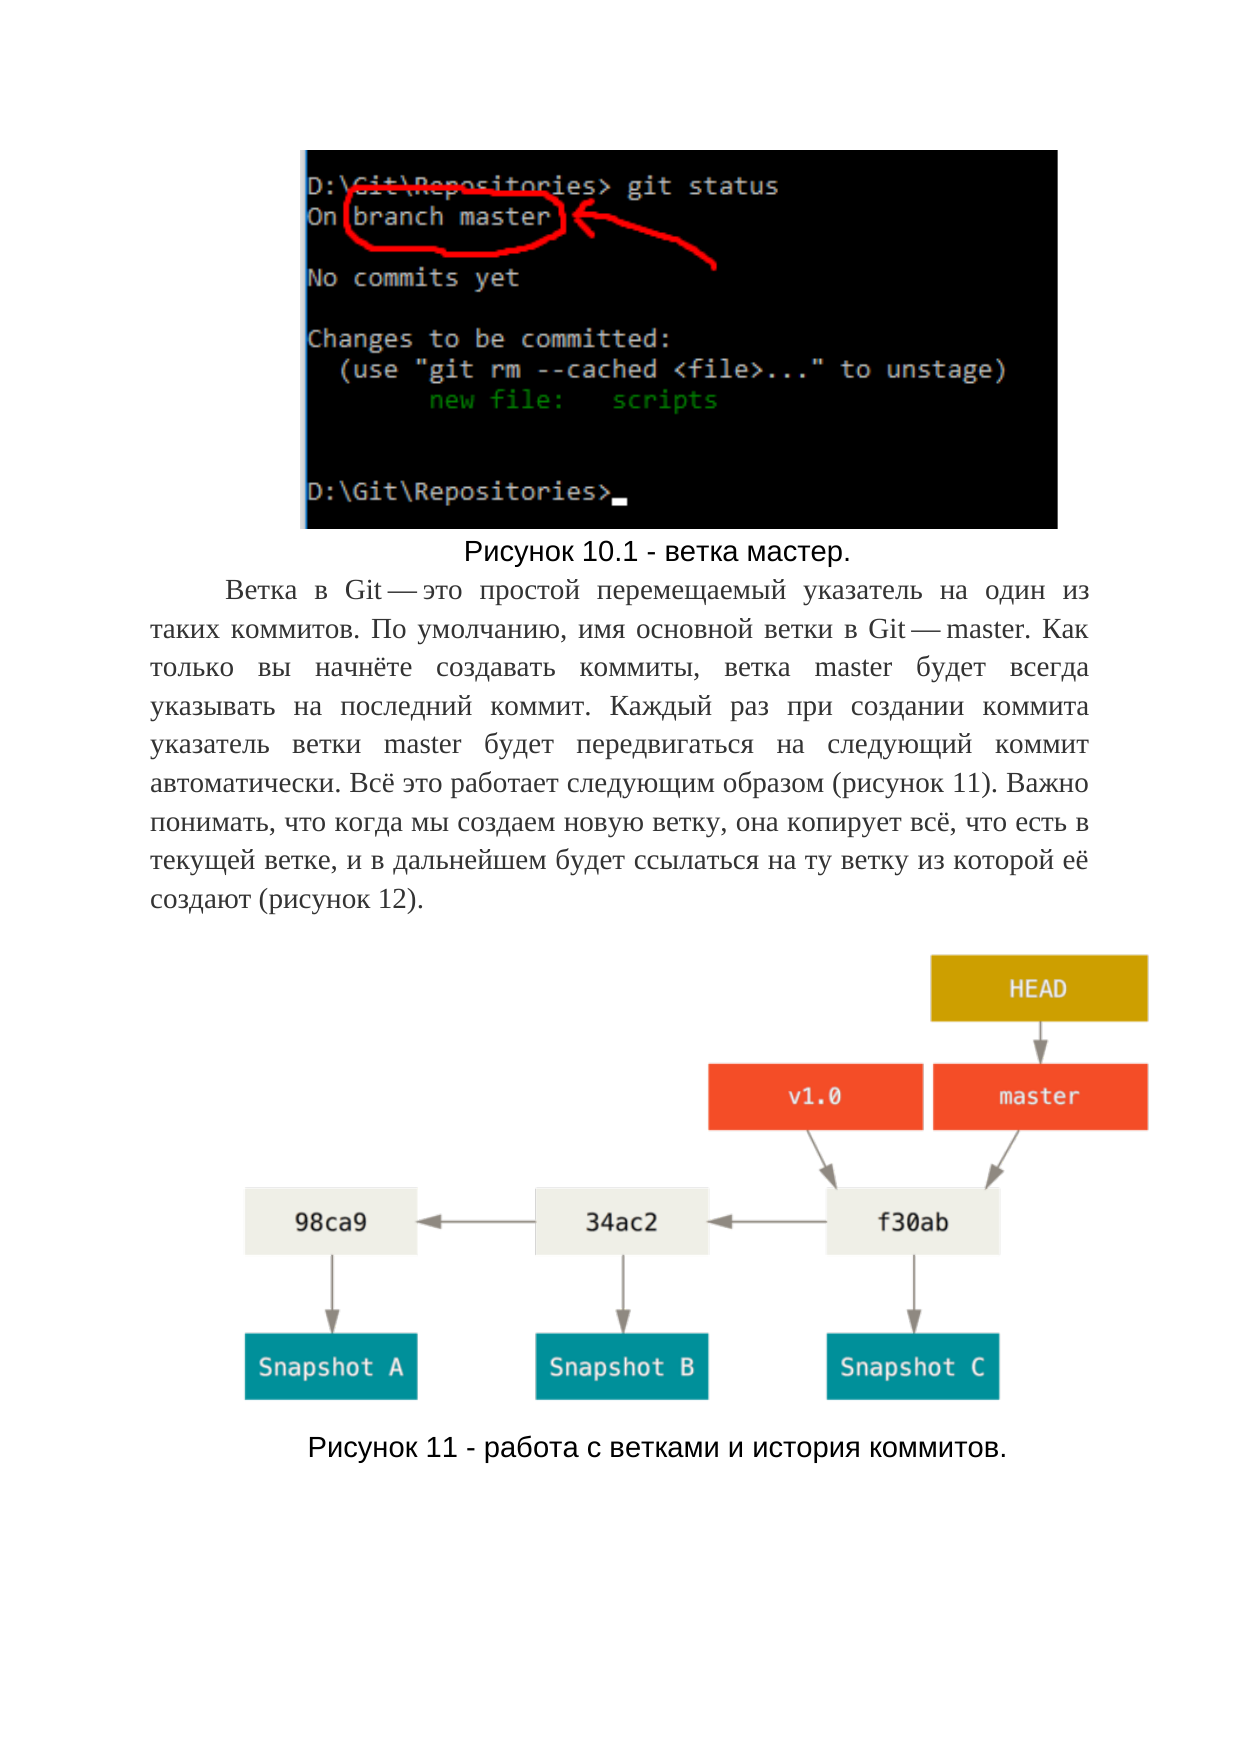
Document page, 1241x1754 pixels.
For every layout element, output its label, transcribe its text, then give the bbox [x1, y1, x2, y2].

picture [225, 919, 1166, 1426]
text Рисунок 11 - работа с ветками и история коммитов. [150, 1431, 1090, 1464]
text Рисунок 10.1 - ветка мастер. [150, 534, 1090, 567]
picture [300, 150, 1058, 529]
text Ветка в Git — это простой перемещаемый указатель на один из таких коммитов. По умолчанию, имя основной ветки в Git — master. Как только вы начнёте создавать коммиты, ветка master будет всегда указывать на последний коммит. Каждый раз при создании коммита указатель ветки master будет передвигаться на следующий коммит автоматически. Всё это работает следующим образом (рисунок 11). Важно понимать, что когда мы создаем новую ветку, она копирует всё, что есть в текущей ветке, и в дальнейшем будет ссылаться на ту ветку из которой её создают (рисунок 12). [150, 572, 1090, 914]
